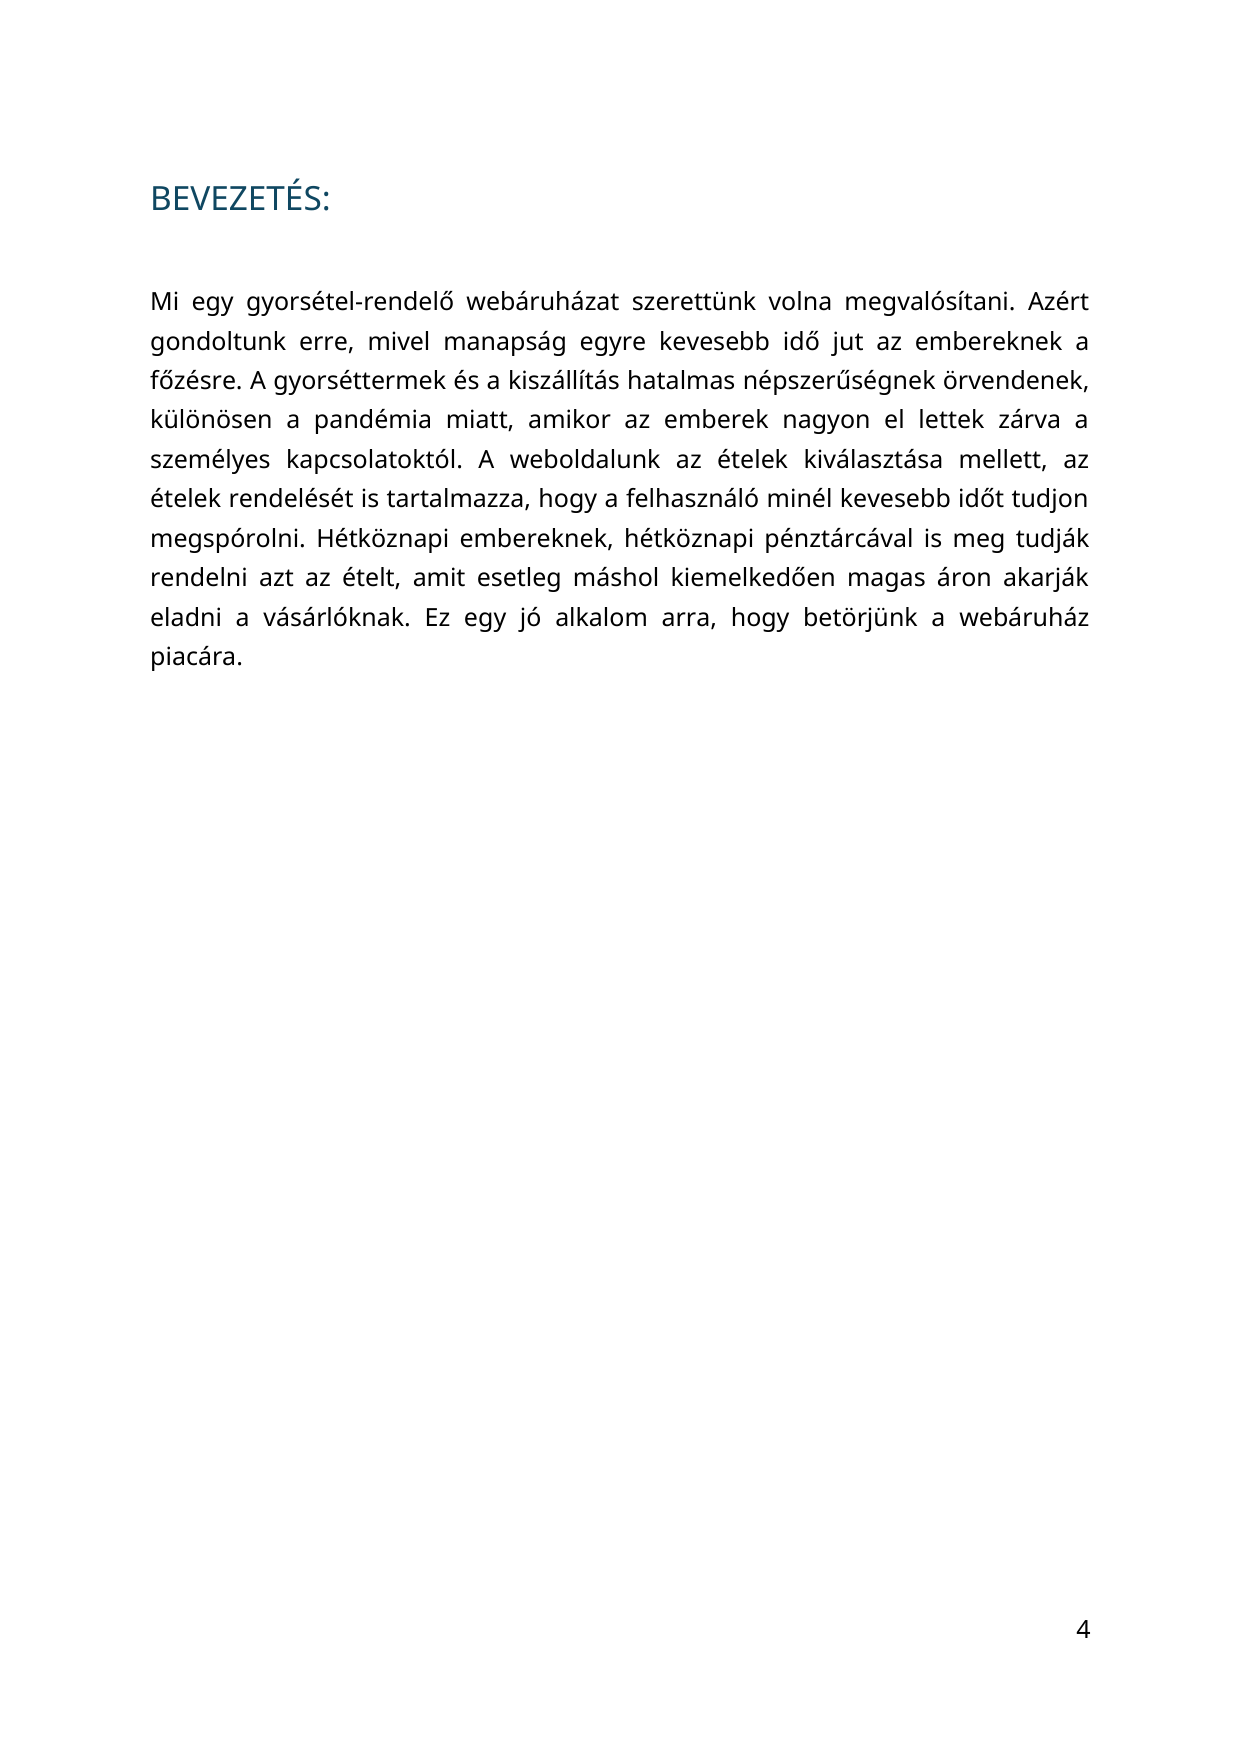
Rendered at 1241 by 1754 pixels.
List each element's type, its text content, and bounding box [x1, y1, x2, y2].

subtitle BEVEZETÉS: [150, 175, 1090, 220]
text Mi egy gyorsétel-rendelő webáruházat szerettünk volna megvalósítani. Azért gondoltunk erre, mivel manapság egyre kevesebb idő jut az embereknek a főzésre. A gyorséttermek és a kiszállítás hatalmas népszerűségnek örvendenek, különösen a pandémia miatt, amikor az emberek nagyon el lettek zárva a személyes kapcsolatoktól. A weboldalunk az ételek kiválasztása mellett, az ételek rendelését is tartalmazza, hogy a felhasználó minél kevesebb időt tudjon megspórolni. Hétköznapi embereknek, hétköznapi pénztárcával is meg tudják rendelni azt az ételt, amit esetleg máshol kiemelkedően magas áron akarják eladni a vásárlóknak. Ez egy jó alkalom arra, hogy betörjünk a webáruház piacára. [150, 284, 1090, 673]
